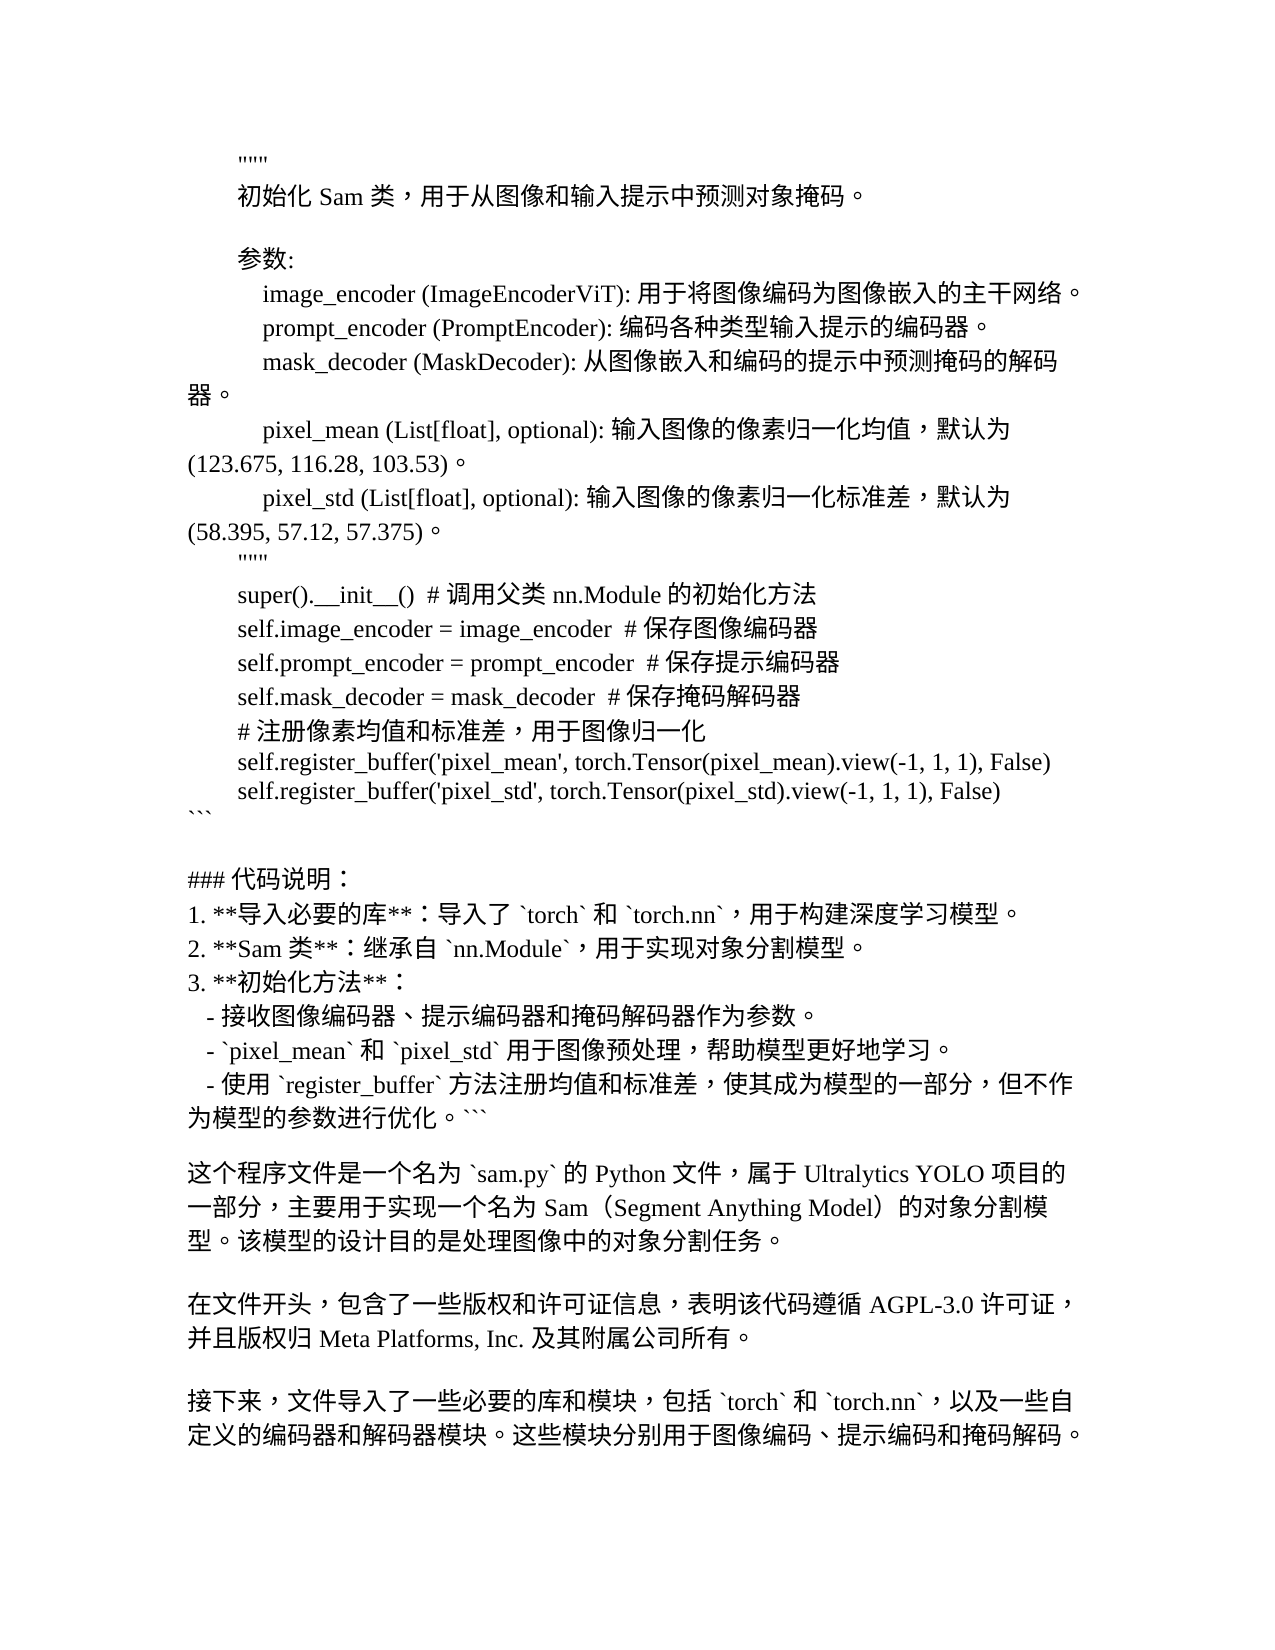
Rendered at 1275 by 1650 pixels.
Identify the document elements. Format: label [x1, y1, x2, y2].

text [187, 150, 1087, 1135]
text [187, 1156, 1087, 1480]
